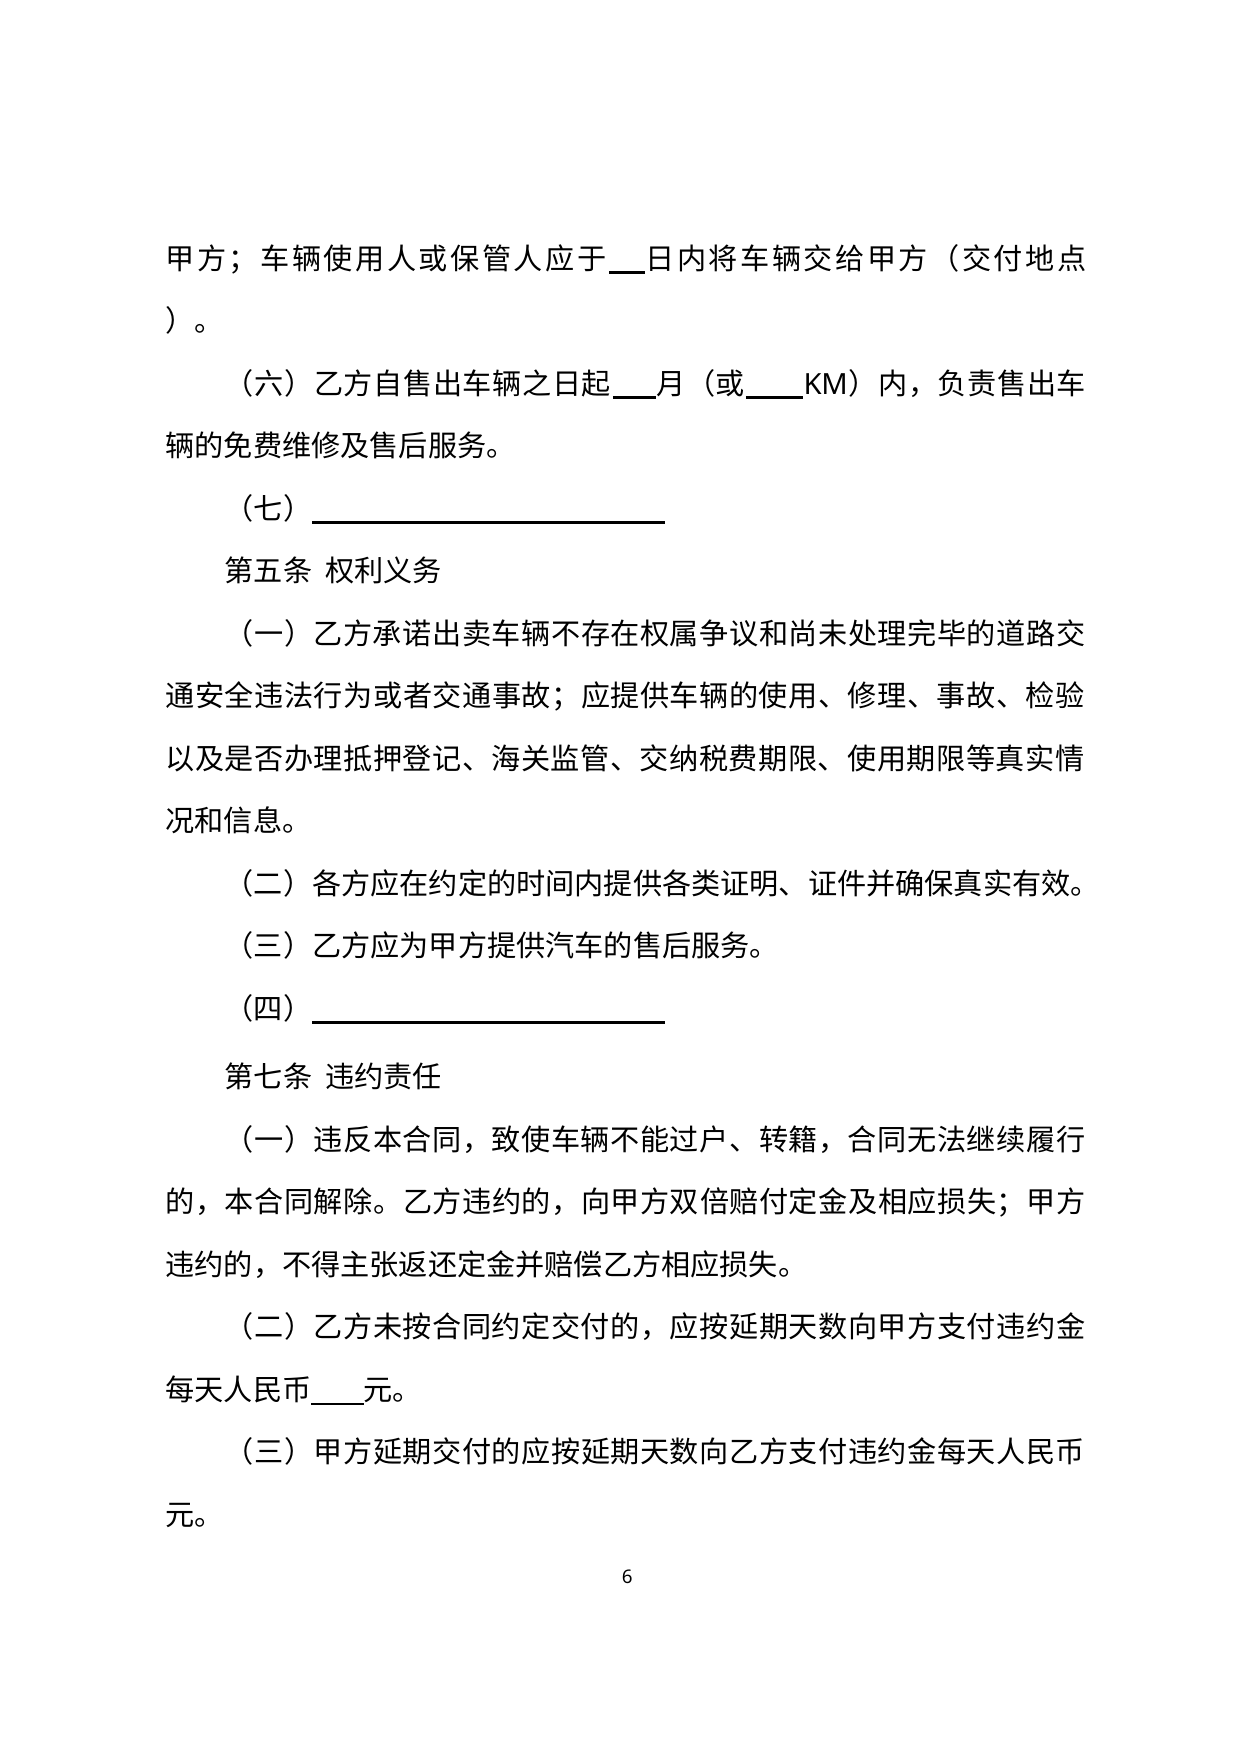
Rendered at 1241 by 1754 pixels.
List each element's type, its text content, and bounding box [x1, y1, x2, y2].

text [165, 219, 1087, 344]
text （三）乙方应为甲方提供汽车的售后服务。 [165, 907, 1087, 969]
text （一）乙方承诺出卖车辆不存在权属争议和尚未处理完毕的道路交通安全违法行为或者交通事故；应提供车辆的使用、修理、事故、检验以及是否办理抵押登记、海关监管、交纳税费期限、使用期限等真实情况和信息。 [165, 594, 1087, 844]
text （一）违反本合同，致使车辆不能过户、转籍，合同无法继续履行的，本合同解除。乙方违约的，向甲方双倍赔付定金及相应损失；甲方违约的，不得主张返还定金并赔偿乙方相应损失。 [165, 1100, 1087, 1288]
text （二）各方应在约定的时间内提供各类证明、证件并确保真实有效。 [165, 844, 1087, 907]
text （七） [165, 469, 1087, 532]
text （四） [165, 969, 1087, 1032]
text （六）乙方自售出车辆之日起 月（或 KM）内，负责售出车辆的免费维修及售后服务。 [165, 344, 1087, 469]
text （三）甲方延期交付的应按延期天数向乙方支付违约金每天人民币 元。 [165, 1413, 1087, 1538]
text 第七条 违约责任 [165, 1038, 1087, 1100]
text （二）乙方未按合同约定交付的，应按延期天数向甲方支付违约金每天人民币 元。 [165, 1288, 1087, 1413]
text 第五条 权利义务 [165, 532, 1087, 594]
